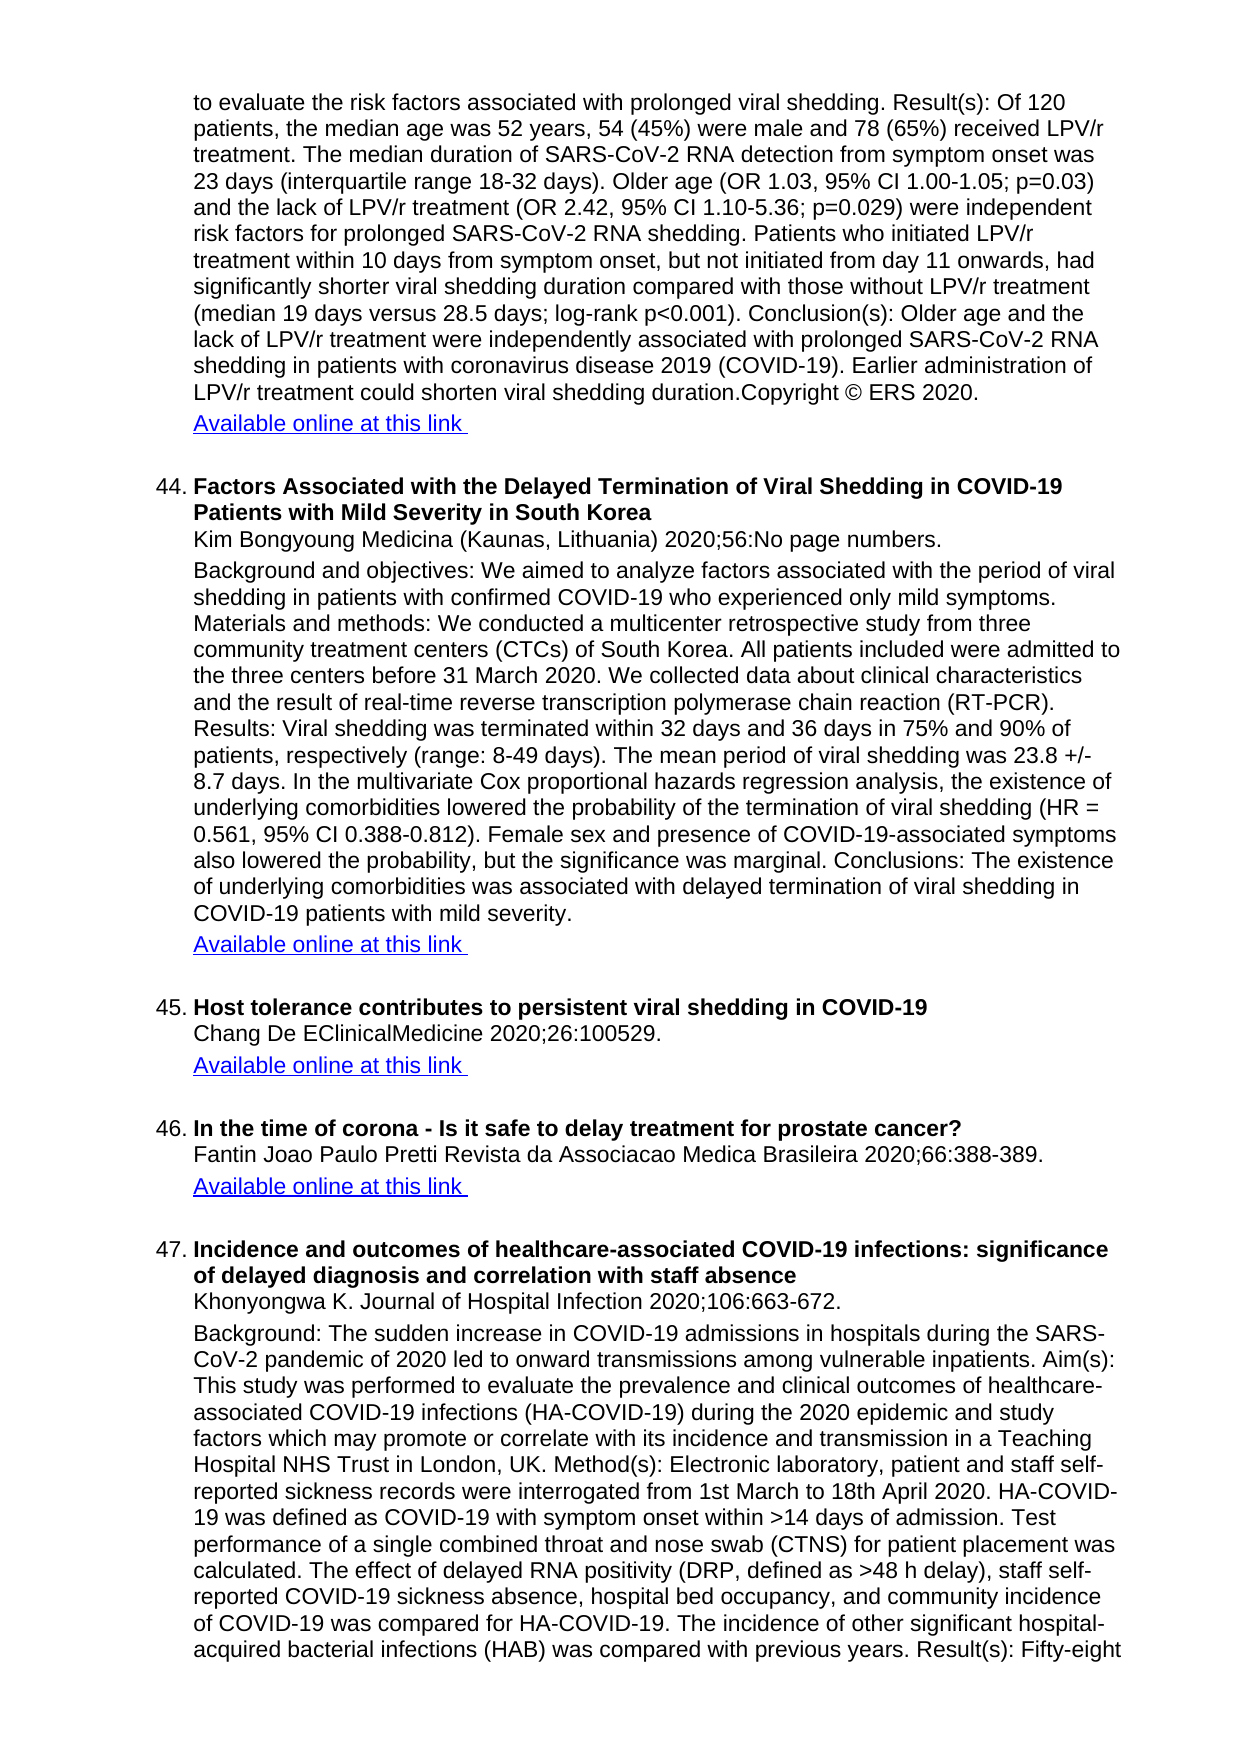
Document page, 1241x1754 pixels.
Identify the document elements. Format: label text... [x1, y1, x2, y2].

list Factors Associated with the Delayed Termination of Viral Shedding in COVID-19 Patients with Mild Severity in South Korea Kim Bongyoung Medicina (Kaunas, Lithuania) 2020;56:No page numbers. [156, 473, 1122, 552]
text Available online at this link [193, 931, 1122, 957]
list Incidence and outcomes of healthcare-associated COVID-19 infections: significance of delayed diagnosis and correlation with staff absence Khonyongwa K. Journal of Hospital Infection 2020;106:663-672. [156, 1236, 1122, 1314]
text Available online at this link [193, 1173, 1122, 1199]
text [193, 89, 1122, 405]
text Background and objectives: We aimed to analyze factors associated with the period of viral shedding in patients with confirmed COVID-19 who experienced only mild symptoms. Materials and methods: We conducted a multicenter retrospective study from three community treatment centers (CTCs) of South Korea. All patients included were admitted to the three centers before 31 March 2020. We collected data about clinical characteristics and the result of real-time reverse transcription polymerase chain reaction (RT-PCR). Results: Viral shedding was terminated within 32 days and 36 days in 75% and 90% of patients, respectively (range: 8-49 days). The mean period of viral shedding was 23.8 +/- 8.7 days. In the multivariate Cox proportional hazards regression analysis, the existence of underlying comorbidities lowered the probability of the termination of viral shedding (HR = 0.561, 95% CI 0.388-0.812). Female sex and presence of COVID-19-associated symptoms also lowered the probability, but the significance was marginal. Conclusions: The existence of underlying comorbidities was associated with delayed termination of viral shedding in COVID-19 patients with mild severity. [193, 557, 1122, 926]
text Available online at this link [193, 410, 1122, 436]
list Host tolerance contributes to persistent viral shedding in COVID-19 Chang De EClinicalMedicine 2020;26:100529. [156, 994, 1122, 1047]
list In the time of corona - Is it safe to delay treatment for prostate cancer? Fantin Joao Paulo Pretti Revista da Associacao Medica Brasileira 2020;66:388-389. [156, 1115, 1122, 1167]
text Available online at this link [193, 1052, 1122, 1078]
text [193, 1320, 1122, 1662]
